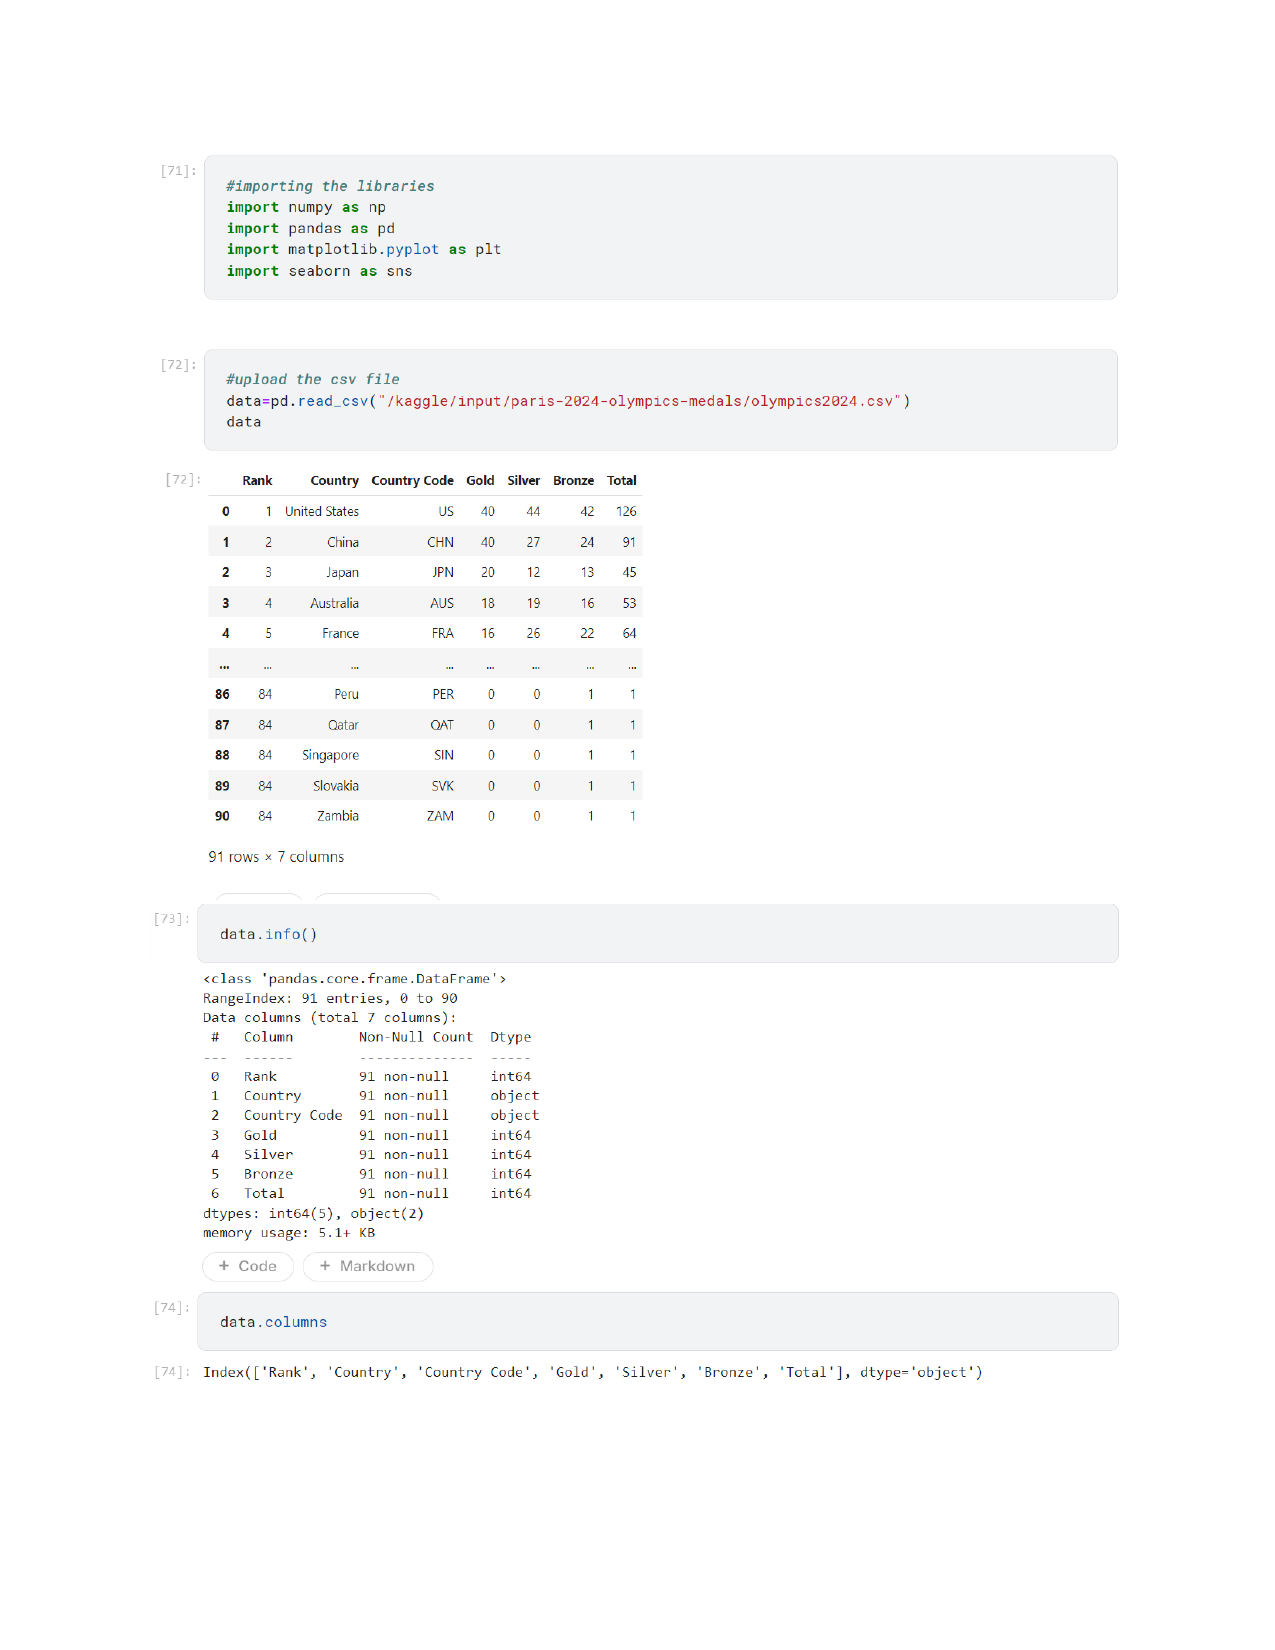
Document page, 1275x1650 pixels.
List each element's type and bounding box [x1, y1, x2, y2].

picture [150, 904, 1125, 1415]
picture [150, 461, 1125, 900]
picture [150, 150, 1125, 457]
